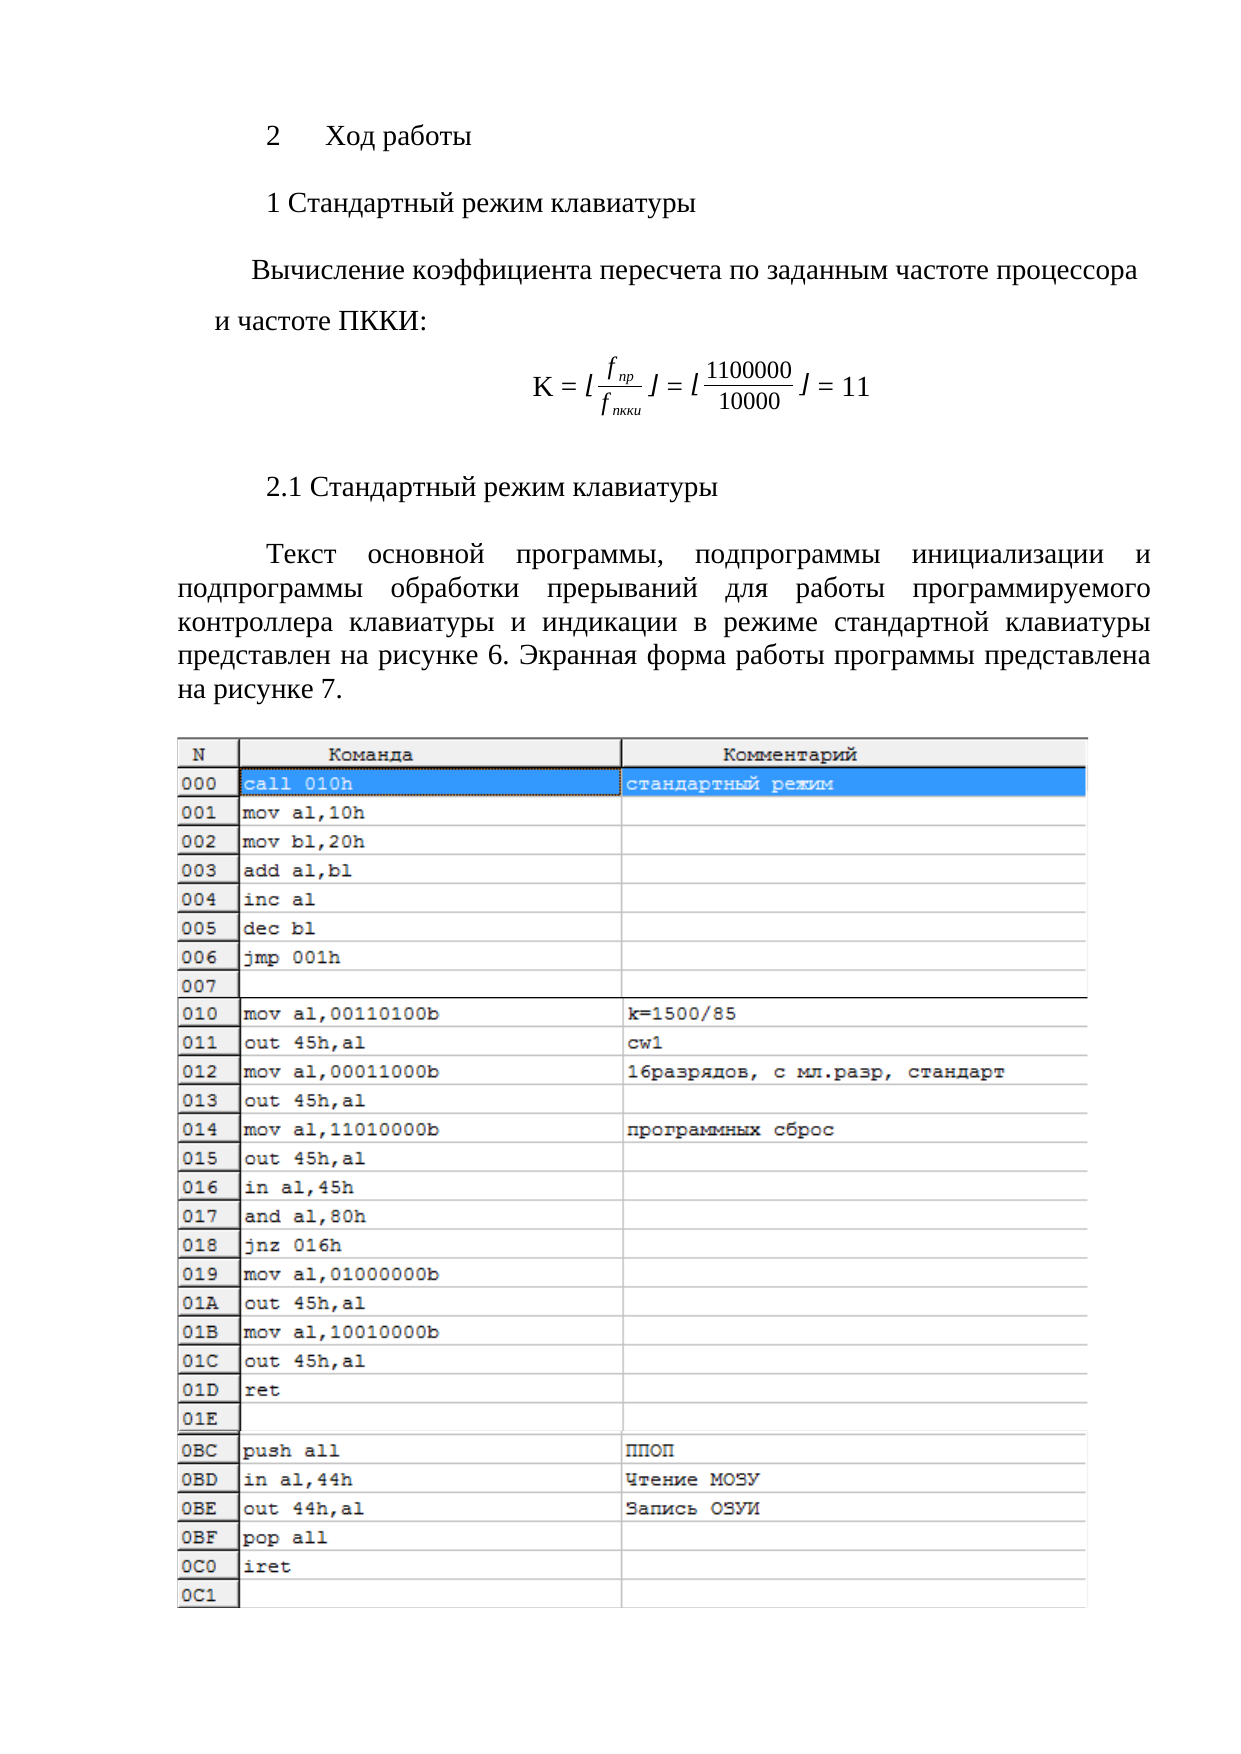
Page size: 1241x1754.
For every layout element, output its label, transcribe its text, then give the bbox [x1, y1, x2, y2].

text Текст основной программы, подпрограммы инициализации и подпрограммы обработки прерываний для работы программируемого контроллера клавиатуры и индикации в режиме стандартной клавиатуры представлен на рисунке 6. Экранная форма работы программы представлена на рисунке 7. [177, 537, 1152, 704]
text K = = = 11 [214, 353, 1152, 419]
text 1 Стандартный режим клавиатуры [177, 185, 1152, 219]
text Вычисление коэффициента пересчета по заданным частоте процессора и частоте ПККИ: [214, 252, 1152, 336]
picture [177, 737, 1089, 1608]
text 2.1 Стандартный режим клавиатуры [177, 469, 1152, 503]
text 2 Ход работы [177, 118, 1152, 152]
